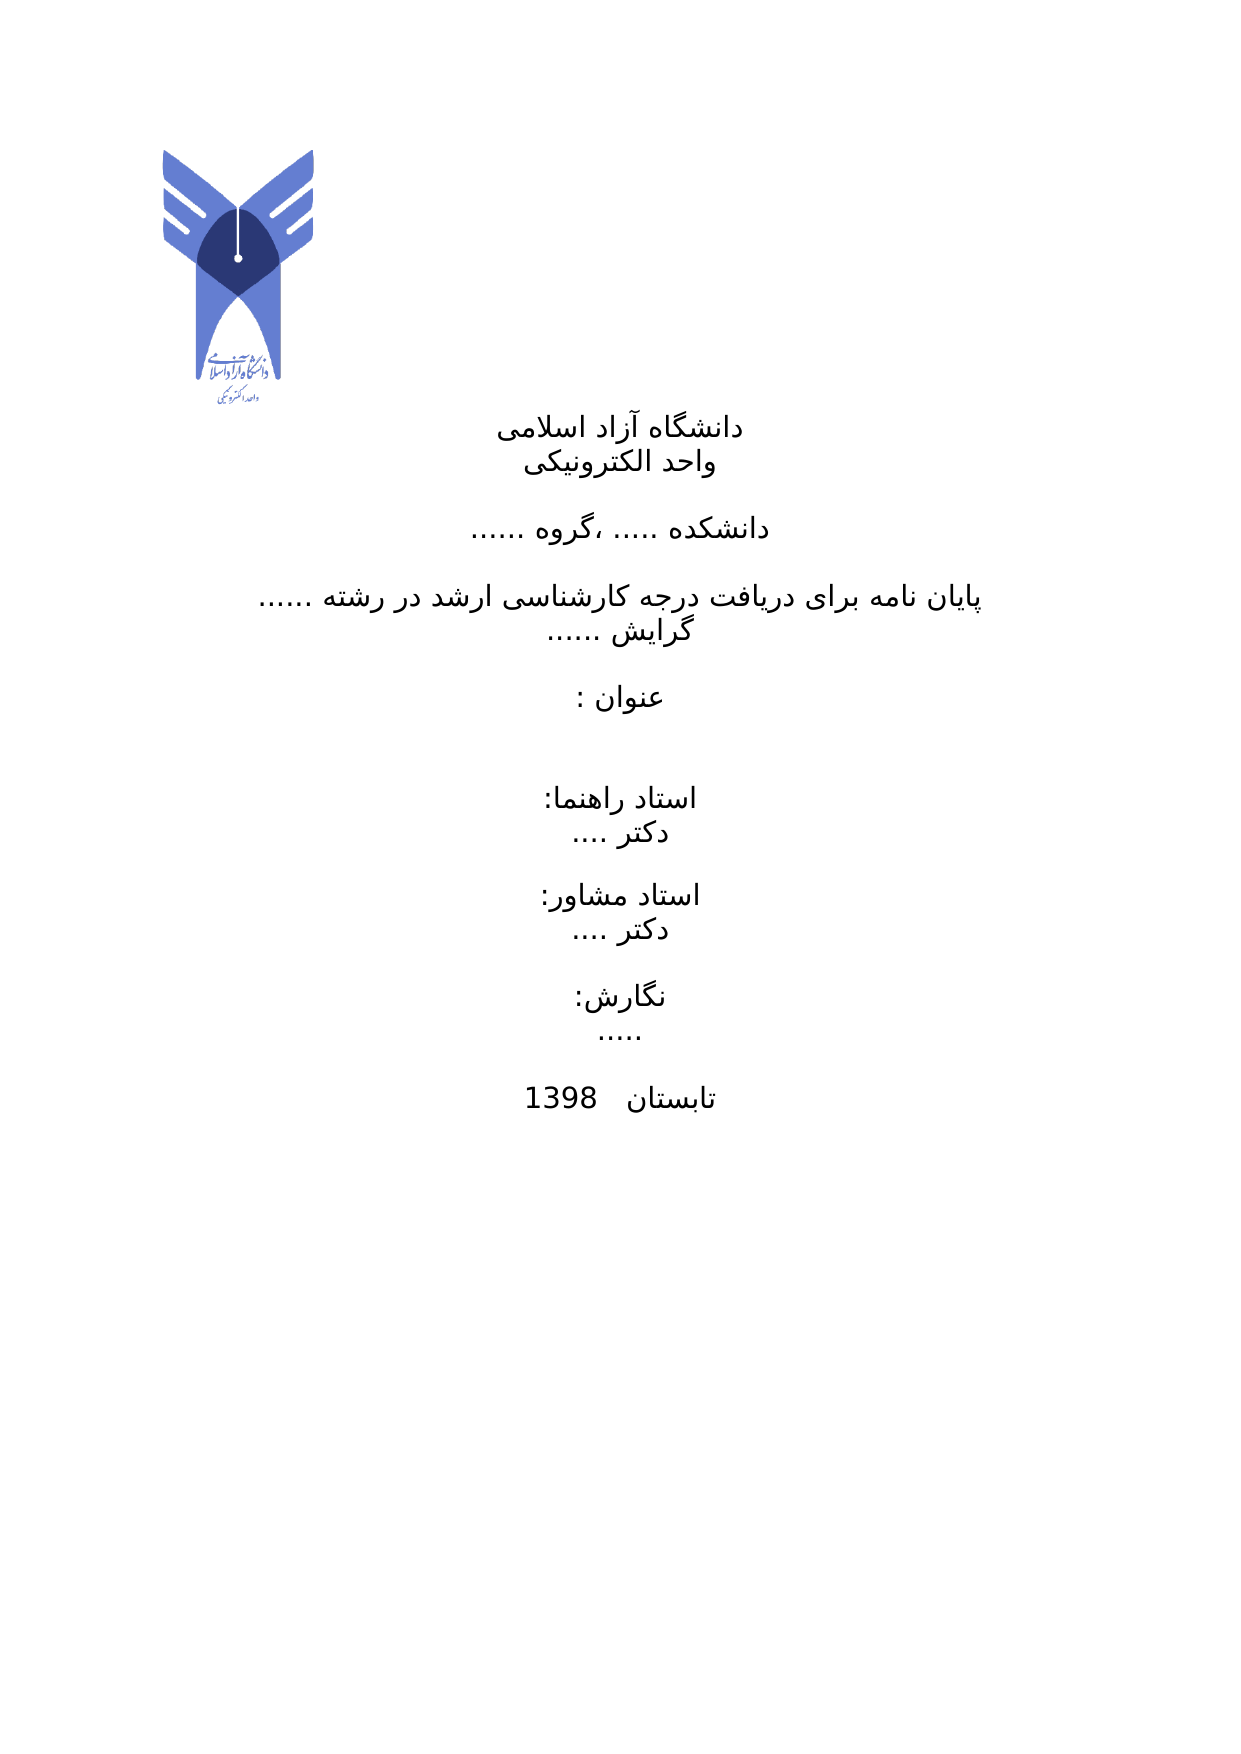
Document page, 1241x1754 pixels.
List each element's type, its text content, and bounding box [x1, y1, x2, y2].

text گرایش ...... [150, 613, 1090, 647]
text پایان نامه برای دریافت درجه کارشناسی ارشد در رشته ...... [150, 579, 1090, 613]
picture [149, 150, 324, 411]
text عنوان : [150, 681, 1090, 714]
text دکتر .... [150, 816, 1090, 849]
text ..... [150, 1014, 1090, 1048]
text دکتر .... [150, 912, 1090, 946]
text دانشگاه آزاد اسلامی [150, 410, 1090, 444]
text تابستان 1398 [150, 1081, 1090, 1115]
text استاد مشاور: [150, 878, 1090, 912]
text واحد الکترونیکی [150, 444, 1090, 478]
text استاد راهنما: [150, 782, 1090, 816]
text نگارش: [150, 980, 1090, 1014]
text دانشکده ..... ،گروه ...... [150, 512, 1090, 546]
